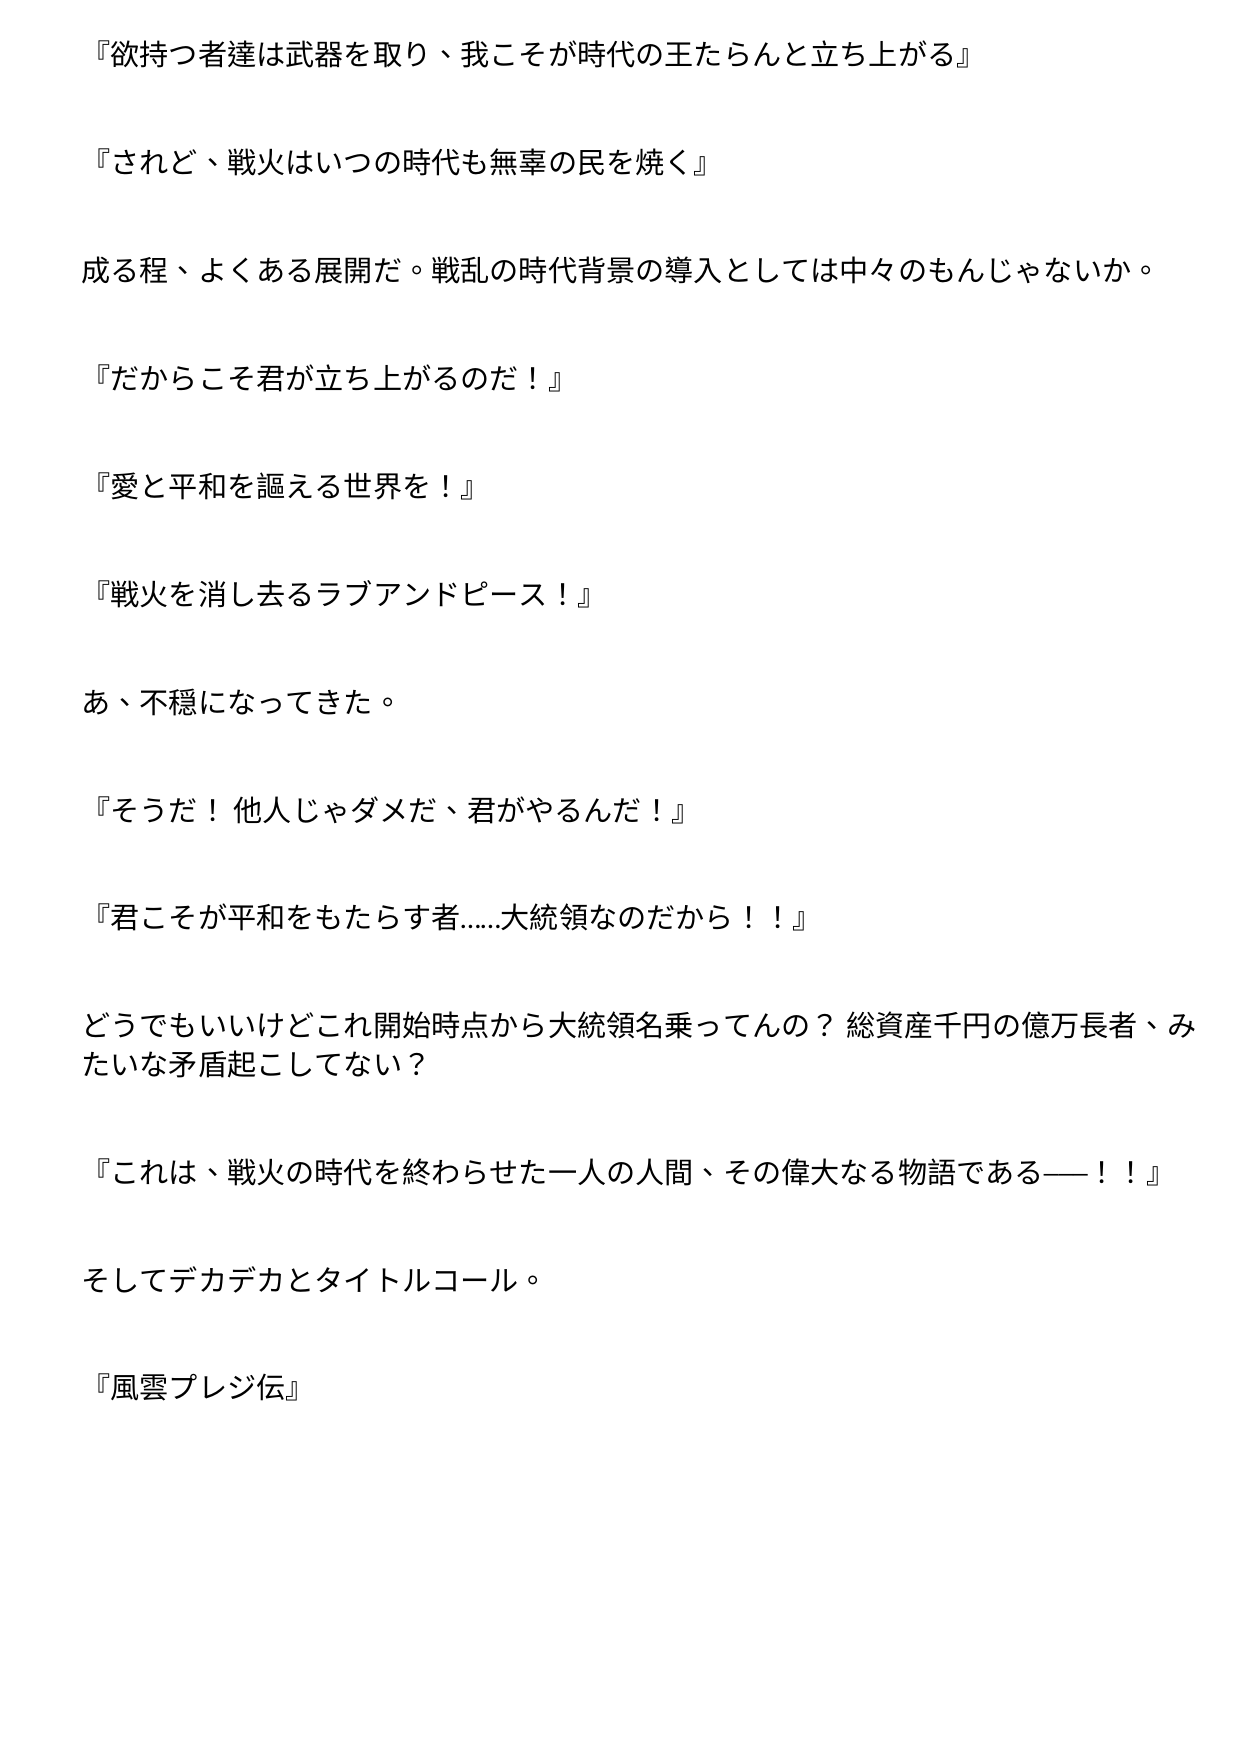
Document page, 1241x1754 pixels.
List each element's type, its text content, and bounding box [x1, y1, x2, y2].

text 『そうだ！ 他人じゃダメだ、君がやるんだ！』 [81, 793, 1215, 828]
text 『だからこそ君が立ち上がるのだ！』 [81, 361, 1215, 397]
text 成る程、よくある展開だ。戦乱の時代背景の導入としては中々のもんじゃないか。 [81, 253, 1215, 289]
text そしてデカデカとタイトルコール。 [81, 1263, 1215, 1298]
text どうでもいいけどこれ開始時点から大統領名乗ってんの？ 総資産千円の億万長者、みたいな矛盾起こしてない？ [81, 1008, 1215, 1082]
text 『欲持つ者達は武器を取り、我こそが時代の王たらんと立ち上がる』 [81, 37, 1215, 73]
text 『風雲プレジ伝』 [81, 1371, 1215, 1406]
text 『愛と平和を謳える世界を！』 [81, 469, 1215, 504]
text 『戦火を消し去るラブアンドピース！』 [81, 577, 1215, 612]
text 『これは、戦火の時代を終わらせた一人の人間、その偉大なる物語である───！！』 [81, 1155, 1215, 1190]
text 『されど、戦火はいつの時代も無辜の民を焼く』 [81, 145, 1215, 181]
text 『君こそが平和をもたらす者……大統領なのだから！！』 [81, 901, 1215, 936]
text あ、不穏になってきた。 [81, 685, 1215, 720]
